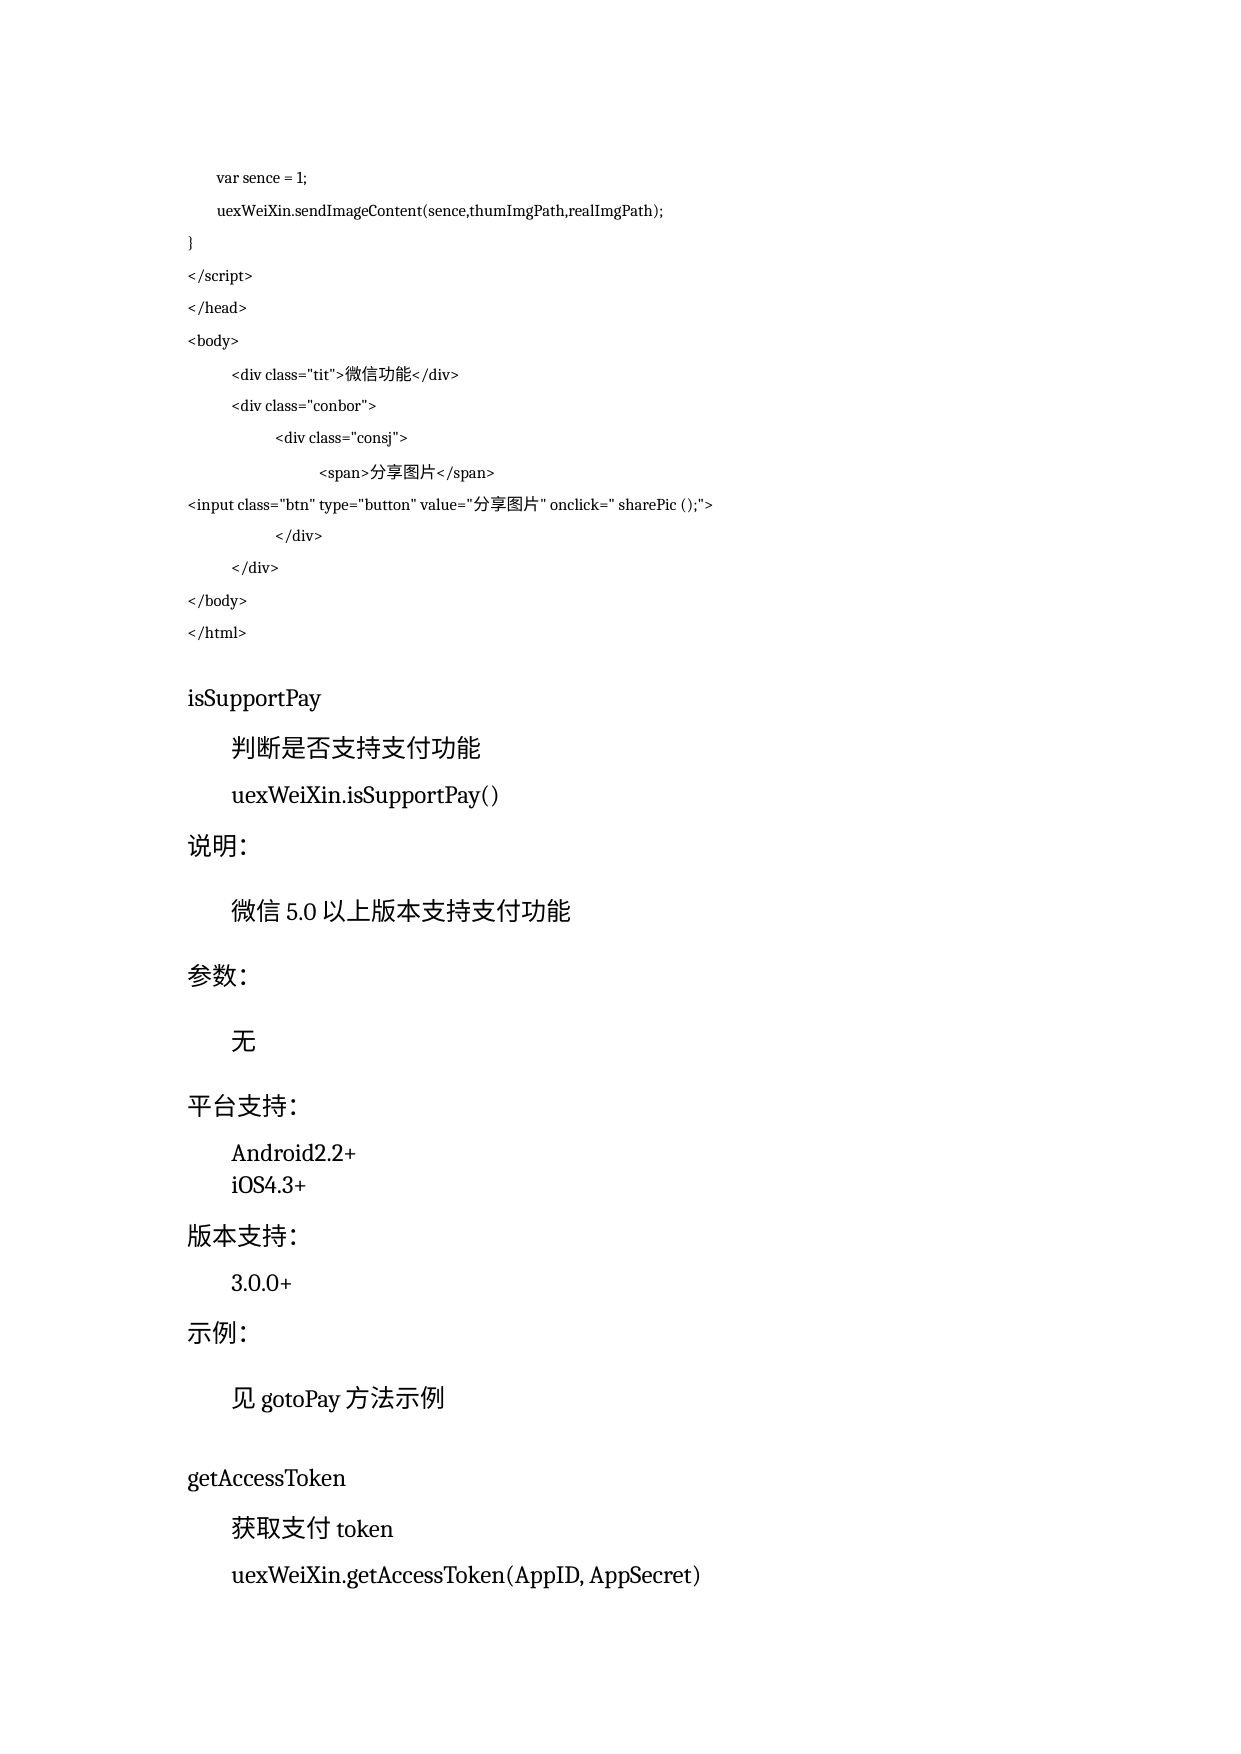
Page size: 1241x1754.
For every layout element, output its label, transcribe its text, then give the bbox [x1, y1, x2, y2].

text iOS4.3+ [187, 1169, 1053, 1202]
text 参数： [187, 942, 1053, 1007]
text 平台支持： [187, 1072, 1053, 1137]
text uexWeiXin.getAccessToken(AppID, AppSecret) [187, 1559, 1053, 1592]
text </div> [187, 552, 1053, 584]
text 见gotoPay方法示例 [187, 1364, 1053, 1429]
text </head> [187, 292, 1053, 324]
text var sence = 1; [187, 162, 1053, 194]
text uexWeiXin.sendImageContent(sence,thumImgPath,realImgPath); [187, 194, 1053, 227]
text getAccessToken [187, 1462, 1053, 1494]
text <div class="tit">微信功能</div> [187, 357, 1053, 389]
text Android2.2+ [187, 1137, 1053, 1169]
text <body> [187, 324, 1053, 357]
text } [187, 227, 1053, 259]
text 版本支持： [187, 1202, 1053, 1267]
text uexWeiXin.isSupportPay() [187, 779, 1053, 812]
text 微信5.0以上版本支持支付功能 [187, 877, 1053, 942]
text </div> [187, 519, 1053, 552]
text isSupportPay [187, 682, 1053, 714]
text 判断是否支持支付功能 [187, 714, 1053, 779]
text </script> [187, 259, 1053, 292]
text 获取支付token [187, 1494, 1053, 1559]
text </body> [187, 584, 1053, 617]
text 3.0.0+ [187, 1267, 1053, 1299]
text <div class="consj"> [187, 422, 1053, 454]
text <input class="btn" type="button" value="分享图片" onclick=" sharePic ();"> [187, 487, 1053, 519]
text 无 [187, 1007, 1053, 1072]
text </html> [187, 617, 1053, 649]
text <span>分享图片</span> [187, 454, 1053, 487]
text <div class="conbor"> [187, 389, 1053, 422]
text 示例： [187, 1299, 1053, 1364]
text 说明： [187, 812, 1053, 877]
